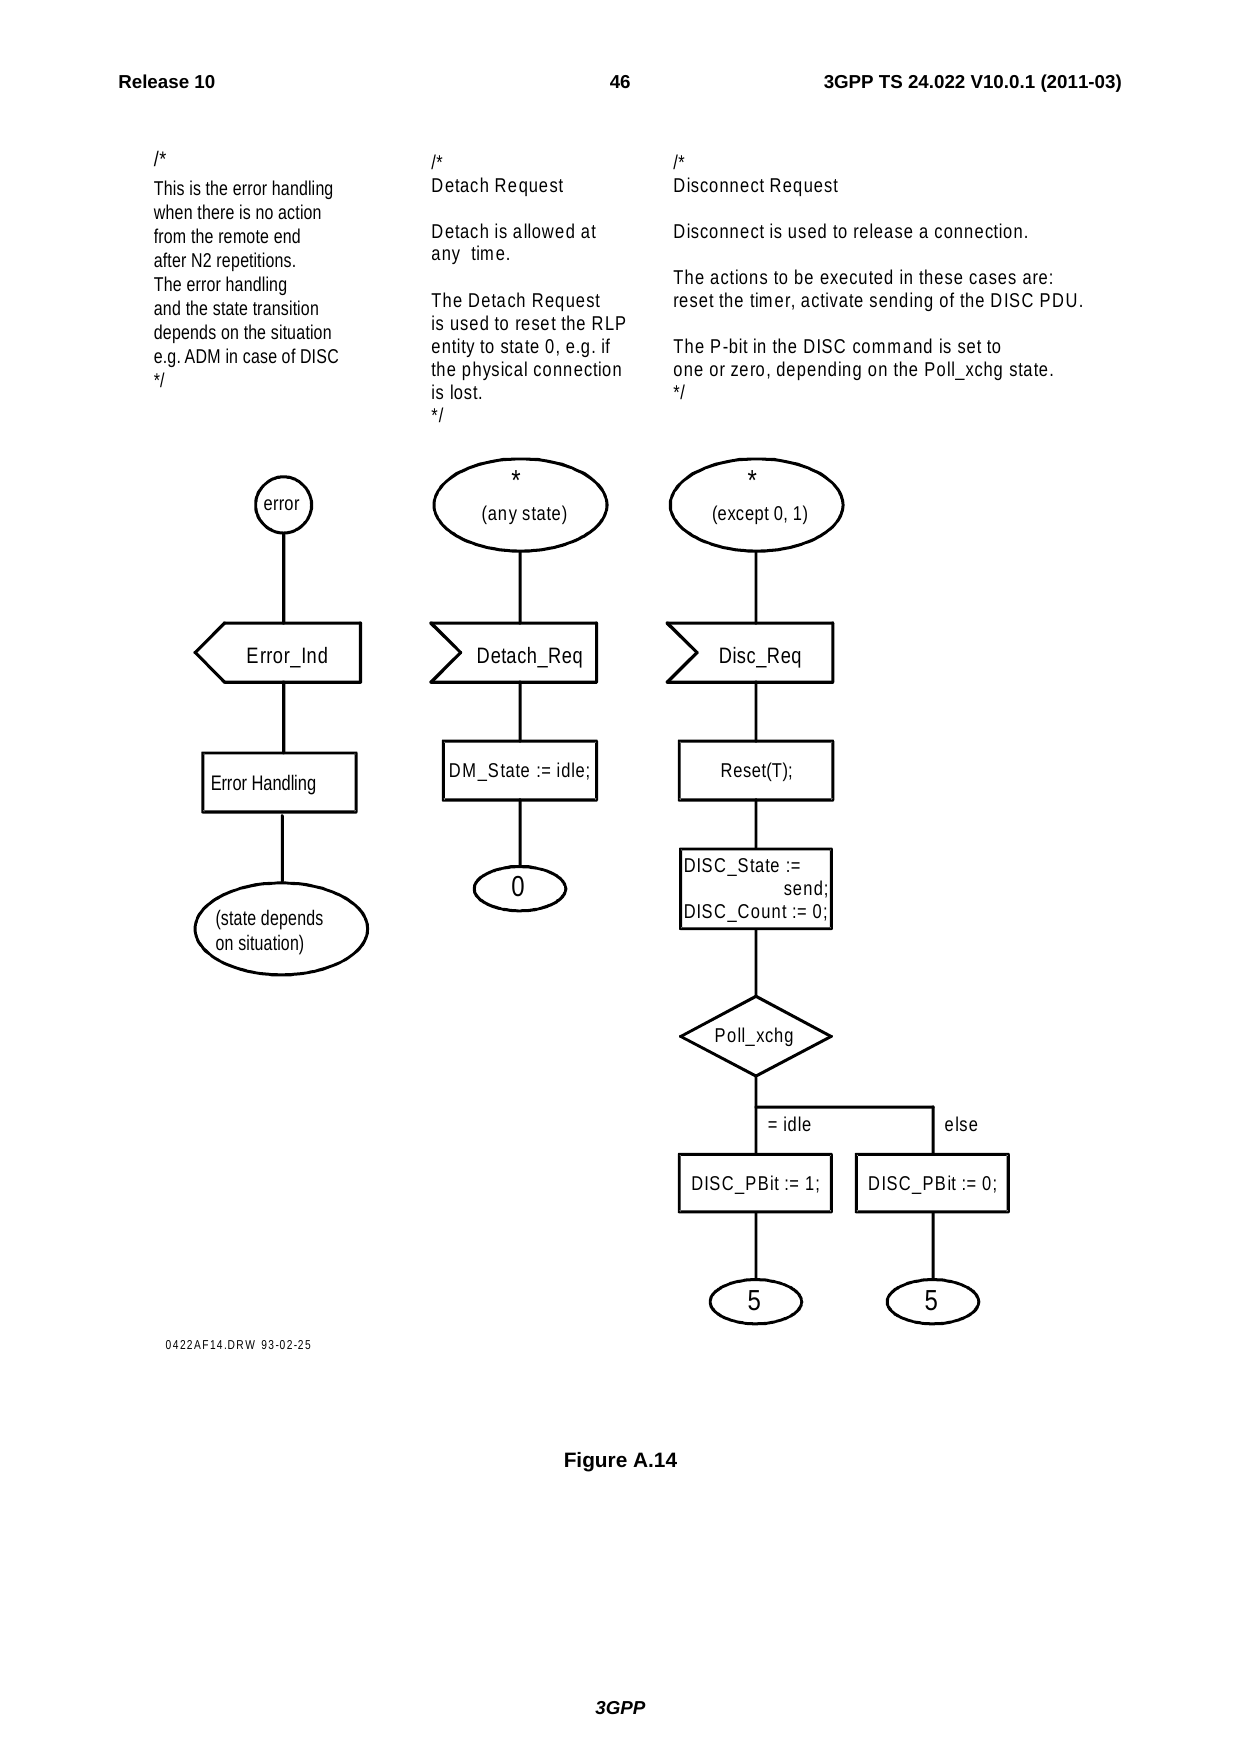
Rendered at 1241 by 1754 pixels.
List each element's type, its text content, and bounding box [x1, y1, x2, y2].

text Figure A.14 [118, 1448, 1122, 1472]
